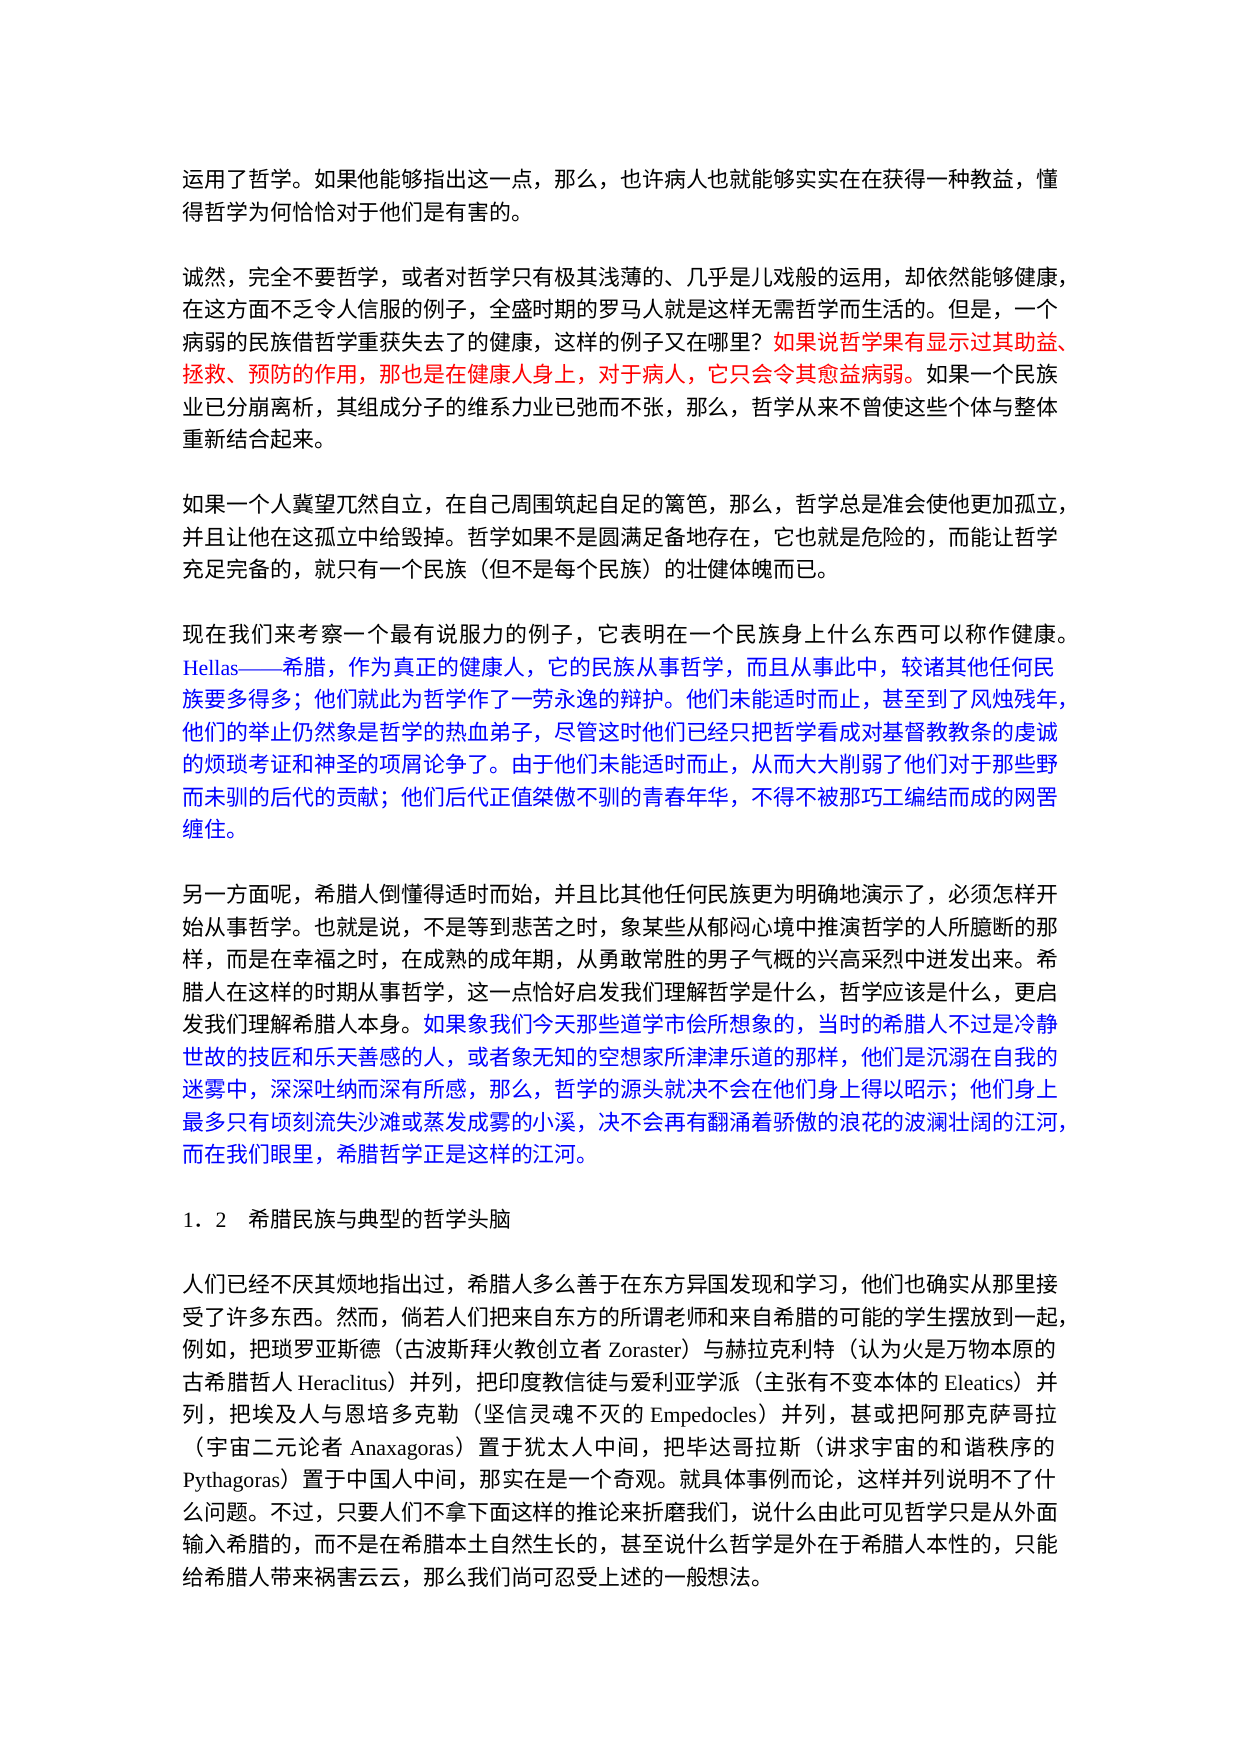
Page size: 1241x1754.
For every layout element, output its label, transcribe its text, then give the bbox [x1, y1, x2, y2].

text 如果一个人冀望兀然自立，在自己周围筑起自足的篱笆，那么，哲学总是准会使他更加孤立，并且让他在这孤立中给毁掉。哲学如果不是圆满足备地存在，它也就是危险的，而能让哲学充足完备的，就只有一个民族（但不是每个民族）的壮健体魄而已。 [183, 487, 1058, 584]
text 现在我们来考察一个最有说服力的例子，它表明在一个民族身上什么东西可以称作健康。Hellas——希腊，作为真正的健康人，它的民族从事哲学，而且从事此中，较诸其他任何民族要多得多；他们就此为哲学作了一劳永逸的辩护。他们未能适时而止，甚至到了风烛残年，他们的举止仍然象是哲学的热血弟子，尽管这时他们已经只把哲学看成对基督教教条的虔诚的烦琐考证和神圣的项屑论争了。由于他们未能适时而止，从而大大削弱了他们对于那些野而未驯的后代的贡献；他们后代正值桀傲不驯的青春年华，不得不被那巧工编结而成的网罟缠住。 [183, 617, 1058, 844]
text 人们已经不厌其烦地指出过，希腊人多么善于在东方异国发现和学习，他们也确实从那里接受了许多东西。然而，倘若人们把来自东方的所谓老师和来自希腊的可能的学生摆放到一起，例如，把琐罗亚斯德（古波斯拜火教创立者Zoraster）与赫拉克利特（认为火是万物本原的古希腊哲人Heraclitus）并列，把印度教信徒与爱利亚学派（主张有不变本体的Eleatics）并列，把埃及人与恩培多克勒（坚信灵魂不灭的Empedocles）并列，甚或把阿那克萨哥拉（宇宙二元论者Anaxagoras）置于犹太人中间，把毕达哥拉斯（讲求宇宙的和谐秩序的Pythagoras）置于中国人中间，那实在是一个奇观。就具体事例而论，这样并列说明不了什么问题。不过，只要人们不拿下面这样的推论来折磨我们，说什么由此可见哲学只是从外面输入希腊的，而不是在希腊本土自然生长的，甚至说什么哲学是外在于希腊人本性的，只能给希腊人带来祸害云云，那么我们尚可忍受上述的一般想法。 [183, 1267, 1058, 1592]
text 1．2 希腊民族与典型的哲学头脑 [183, 1202, 1058, 1234]
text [183, 162, 1058, 227]
text 另一方面呢，希腊人倒懂得适时而始，并且比其他任何民族更为明确地演示了，必须怎样开始从事哲学。也就是说，不是等到悲苦之时，象某些从郁闷心境中推演哲学的人所臆断的那样，而是在幸福之时，在成熟的成年期，从勇敢常胜的男子气概的兴高采烈中迸发出来。希腊人在这样的时期从事哲学，这一点恰好启发我们理解哲学是什么，哲学应该是什么，更启发我们理解希腊人本身。如果象我们今天那些道学市侩所想象的，当时的希腊人不过是冷静世故的技匠和乐天善感的人，或者象无知的空想家所津津乐道的那样，他们是沉溺在自我的迷雾中，深深吐纳而深有所感，那么，哲学的源头就决不会在他们身上得以昭示；他们身上最多只有顷刻流失沙滩或蒸发成雾的小溪，决不会再有翻涌着骄傲的浪花的波澜壮阔的江河，而在我们眼里，希腊哲学正是这样的江河。 [183, 877, 1058, 1169]
text 诚然，完全不要哲学，或者对哲学只有极其浅薄的、几乎是儿戏般的运用，却依然能够健康，在这方面不乏令人信服的例子，全盛时期的罗马人就是这样无需哲学而生活的。但是，一个病弱的民族借哲学重获失去了的健康，这样的例子又在哪里？如果说哲学果有显示过其助益、拯救、预防的作用，那也是在健康人身上，对于病人，它只会令其愈益病弱。如果一个民族业已分崩离析，其组成分子的维系力业已弛而不张，那么，哲学从来不曾使这些个体与整体重新结合起来。 [183, 259, 1058, 454]
